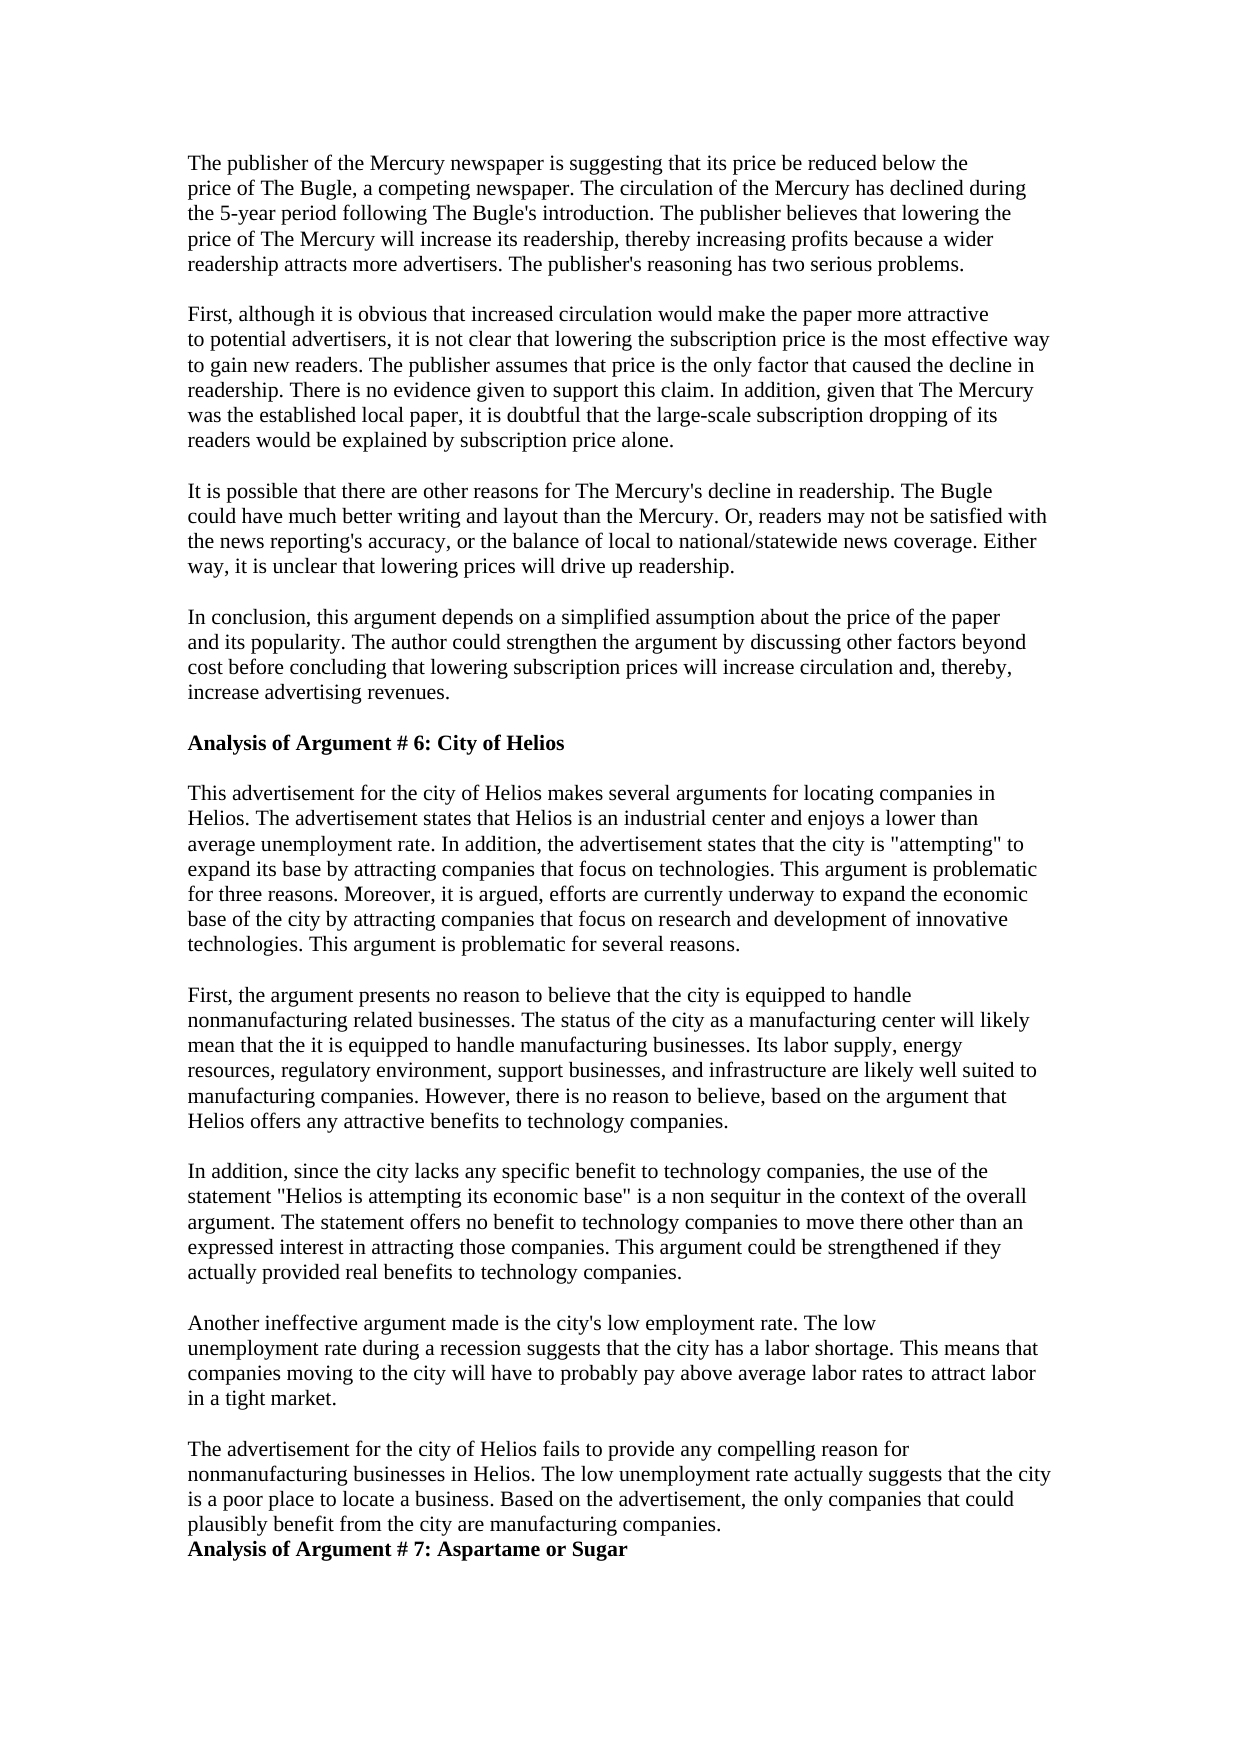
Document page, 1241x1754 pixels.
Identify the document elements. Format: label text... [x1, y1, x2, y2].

text First, the argument presents no reason to believe that the city is equipped to handle nonmanufacturing related businesses. The status of the city as a manufacturing center will likely mean that the it is equipped to handle manufacturing businesses. Its labor supply, energy resources, regulatory environment, support businesses, and infrastructure are likely well suited to [187, 982, 1053, 1083]
text readership. There is no evidence given to support this claim. In addition, given that The Mercury [187, 377, 1053, 402]
text the 5-year period following The Bugle's introduction. The publisher believes that lowering the [187, 200, 1053, 226]
text for three reasons. Moreover, it is argued, efforts are currently underway to expand the economic [187, 881, 1053, 906]
text technologies. This argument is problematic for several reasons. [187, 931, 1053, 957]
text price of The Bugle, a competing newspaper. The circulation of the Mercury has declined during [187, 175, 1053, 200]
text readers would be explained by subscription price alone. [187, 427, 1053, 452]
text expressed interest in attracting those companies. This argument could be strengthened if they [187, 1234, 1053, 1259]
text In conclusion, this argument depends on a simplified assumption about the price of the paper [187, 604, 1053, 629]
text to gain new readers. The publisher assumes that price is the only factor that caused the decline in [187, 352, 1053, 377]
text manufacturing companies. However, there is no reason to believe, based on the argument that [187, 1083, 1053, 1108]
text expand its base by attracting companies that focus on technologies. This argument is problematic [187, 856, 1053, 881]
text way, it is unclear that lowering prices will drive up readership. [187, 553, 1053, 578]
text in a tight market. [187, 1385, 1053, 1410]
text The publisher of the Mercury newspaper is suggesting that its price be reduced below the [187, 150, 1053, 175]
text the news reporting's accuracy, or the balance of local to national/statewide news coverage. Either [187, 528, 1053, 553]
text actually provided real benefits to technology companies. [187, 1259, 1053, 1284]
text and its popularity. The author could strengthen the argument by discussing other factors beyond [187, 629, 1053, 654]
text increase advertising revenues. [187, 679, 1053, 704]
text to potential advertisers, it is not clear that lowering the subscription price is the most effective way [187, 326, 1053, 352]
text companies moving to the city will have to probably pay above average labor rates to attract labor [187, 1360, 1053, 1385]
text Analysis of Argument # 6: City of Helios [187, 730, 1053, 755]
text Helios offers any attractive benefits to technology companies. [187, 1108, 1053, 1133]
text In addition, since the city lacks any specific benefit to technology companies, the use of the [187, 1158, 1053, 1183]
text This advertisement for the city of Helios makes several arguments for locating companies in [187, 780, 1053, 805]
text Helios. The advertisement states that Helios is an industrial center and enjoys a lower than [187, 805, 1053, 831]
text average unemployment rate. In addition, the advertisement states that the city is "attempting" to [187, 831, 1053, 856]
text argument. The statement offers no benefit to technology companies to move there other than an [187, 1209, 1053, 1234]
text Analysis of Argument # 7: Aspartame or Sugar [187, 1536, 1053, 1562]
text First, although it is obvious that increased circulation would make the paper more attractive [187, 301, 1053, 326]
text readership attracts more advertisers. The publisher's reasoning has two serious problems. [187, 251, 1053, 276]
text cost before concluding that lowering subscription prices will increase circulation and, thereby, [187, 654, 1053, 679]
text price of The Mercury will increase its readership, thereby increasing profits because a wider [187, 226, 1053, 251]
text Another ineffective argument made is the city's low employment rate. The low [187, 1309, 1053, 1335]
text statement "Helios is attempting its economic base" is a non sequitur in the context of the overall [187, 1183, 1053, 1209]
text The advertisement for the city of Helios fails to provide any compelling reason for nonmanufacturing businesses in Helios. The low unemployment rate actually suggests that the city is a poor place to locate a business. Based on the advertisement, the only companies that could [187, 1436, 1053, 1511]
text unemployment rate during a recession suggests that the city has a labor shortage. This means that [187, 1335, 1053, 1360]
text plausibly benefit from the city are manufacturing companies. [187, 1511, 1053, 1536]
text It is possible that there are other reasons for The Mercury's decline in readership. The Bugle [187, 478, 1053, 503]
text base of the city by attracting companies that focus on research and development of innovative [187, 906, 1053, 931]
text was the established local paper, it is doubtful that the large-scale subscription dropping of its [187, 402, 1053, 427]
text could have much better writing and layout than the Mercury. Or, readers may not be satisfied with [187, 503, 1053, 528]
